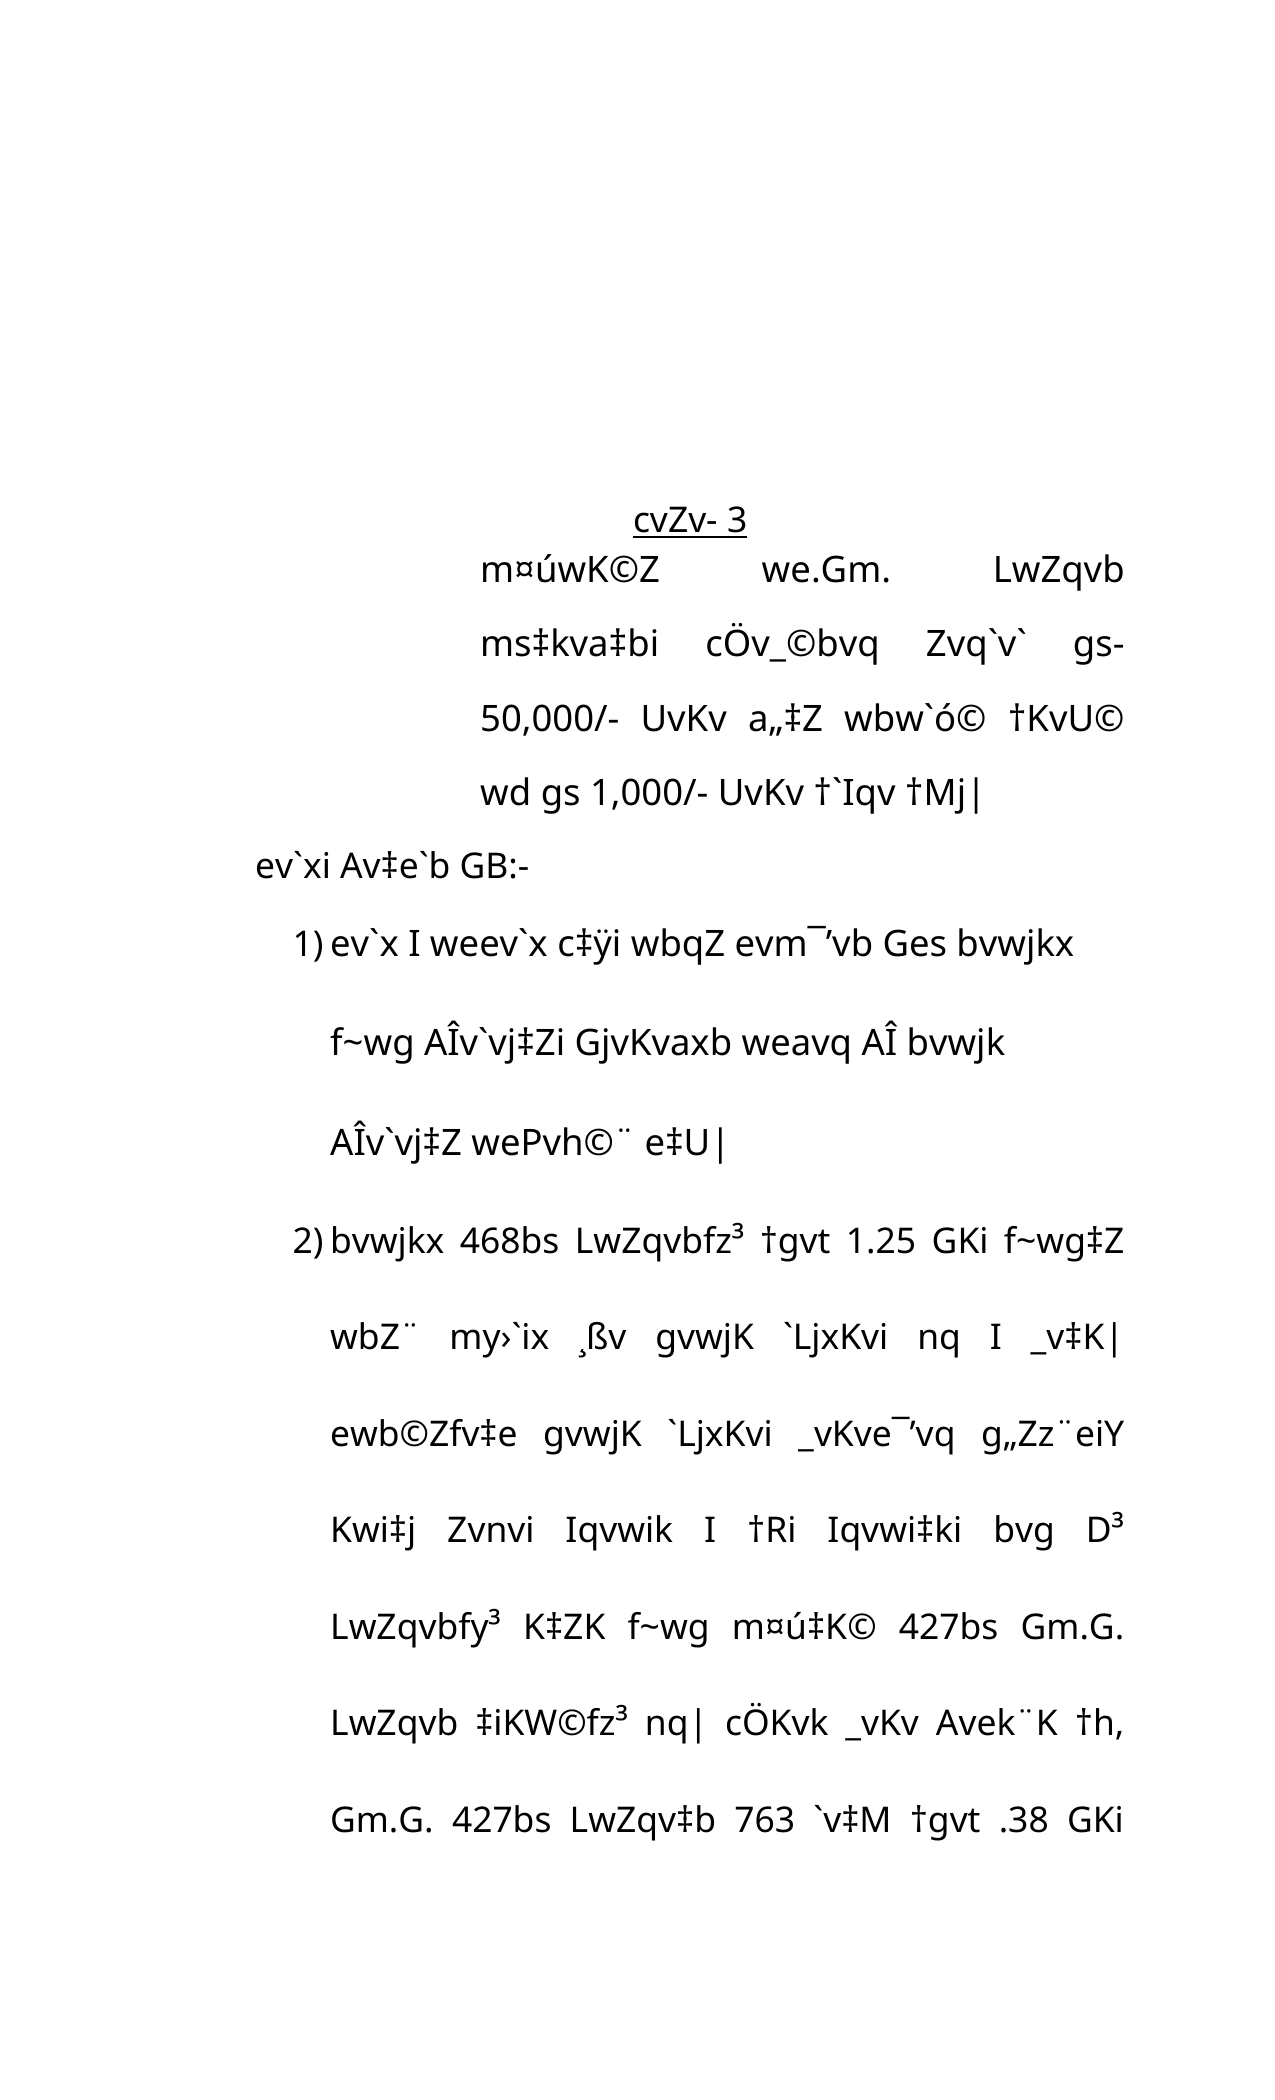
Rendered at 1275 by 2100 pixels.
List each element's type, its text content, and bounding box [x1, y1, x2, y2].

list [292, 1215, 1125, 1842]
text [480, 543, 1125, 816]
text ev`xi Av‡e`b GB:- [255, 841, 1125, 889]
list ev`x I weev`x c‡ÿi wbqZ evm¯’vb Ges bvwjkx f~wg AÎv`vj‡Zi GjvKvaxb weavq AÎ bvwjk AÎv`vj‡Z wePvh©¨ e‡U| [292, 917, 1125, 1166]
